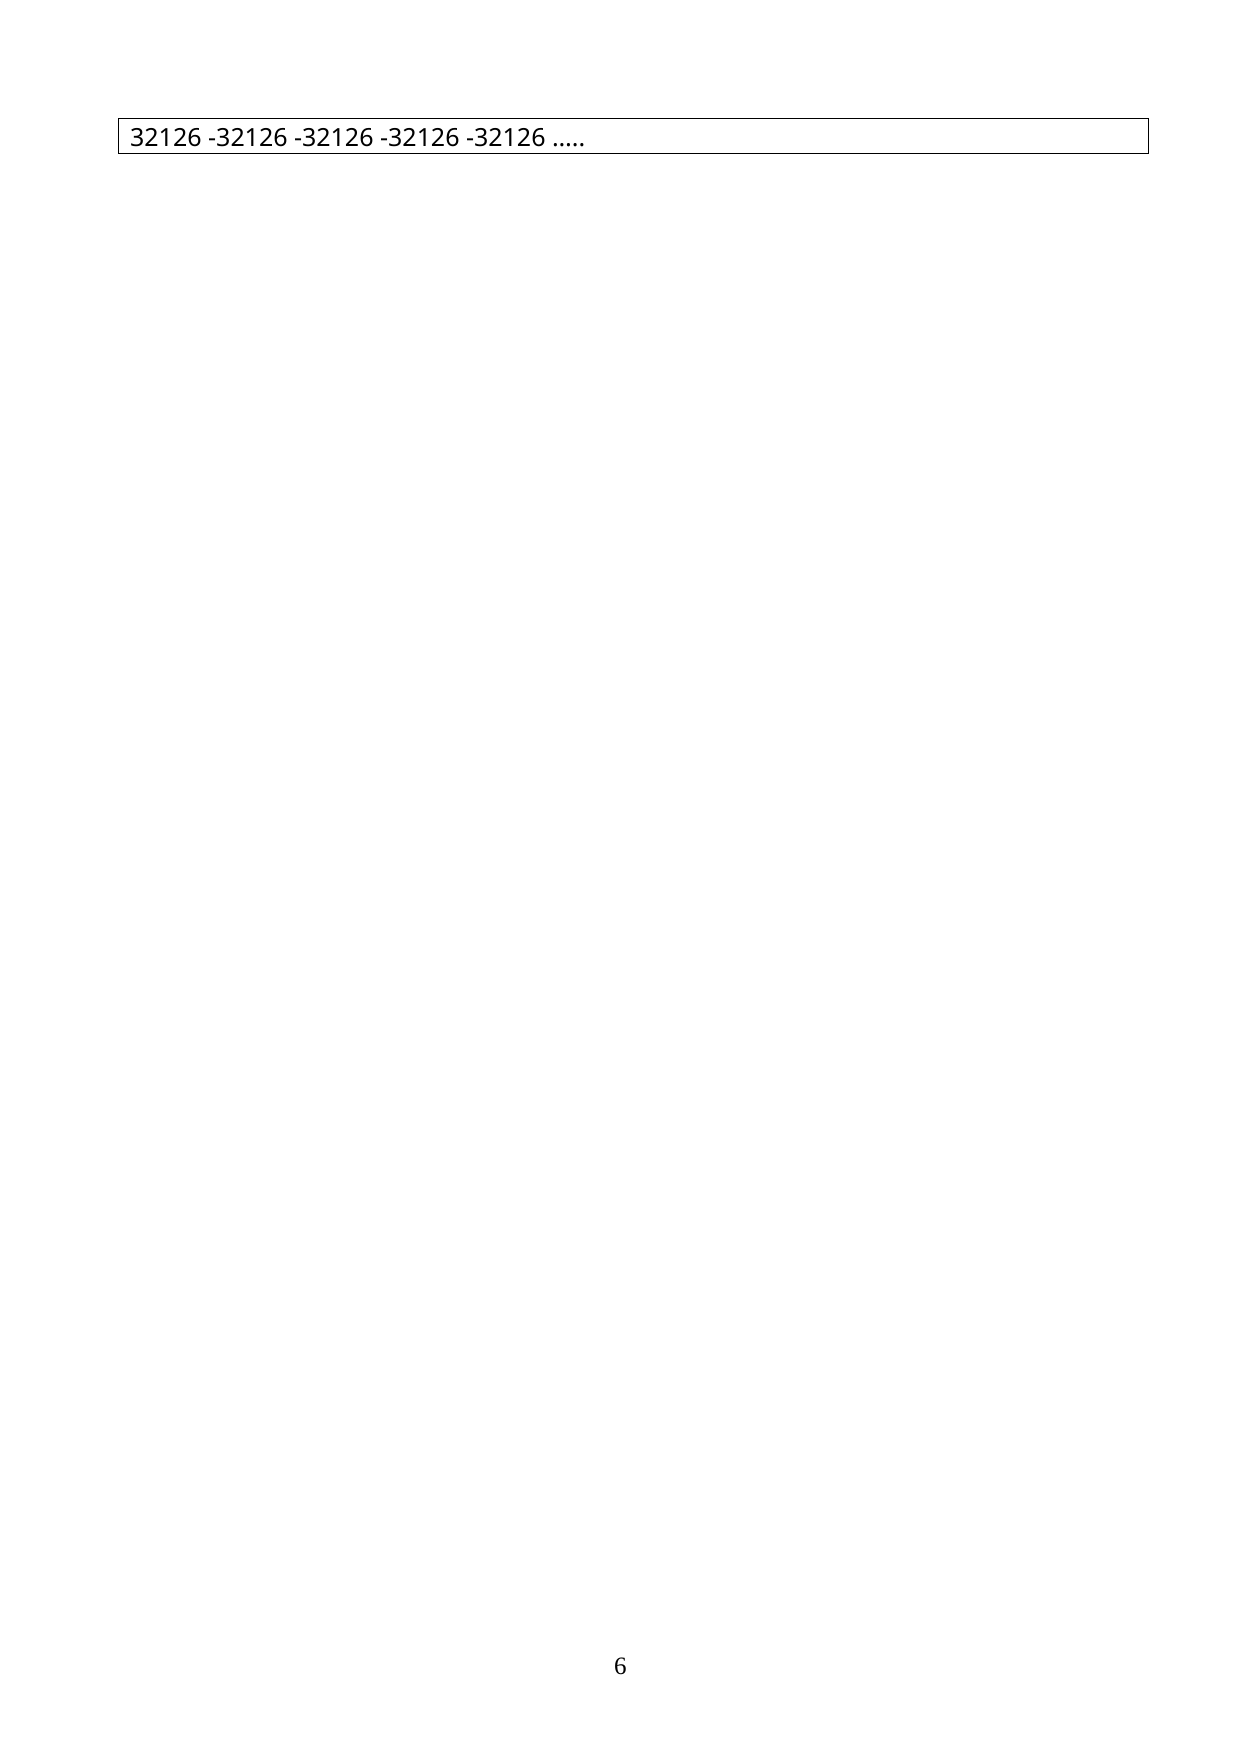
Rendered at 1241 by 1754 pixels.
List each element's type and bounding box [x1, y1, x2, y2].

table_header [119, 119, 1148, 153]
